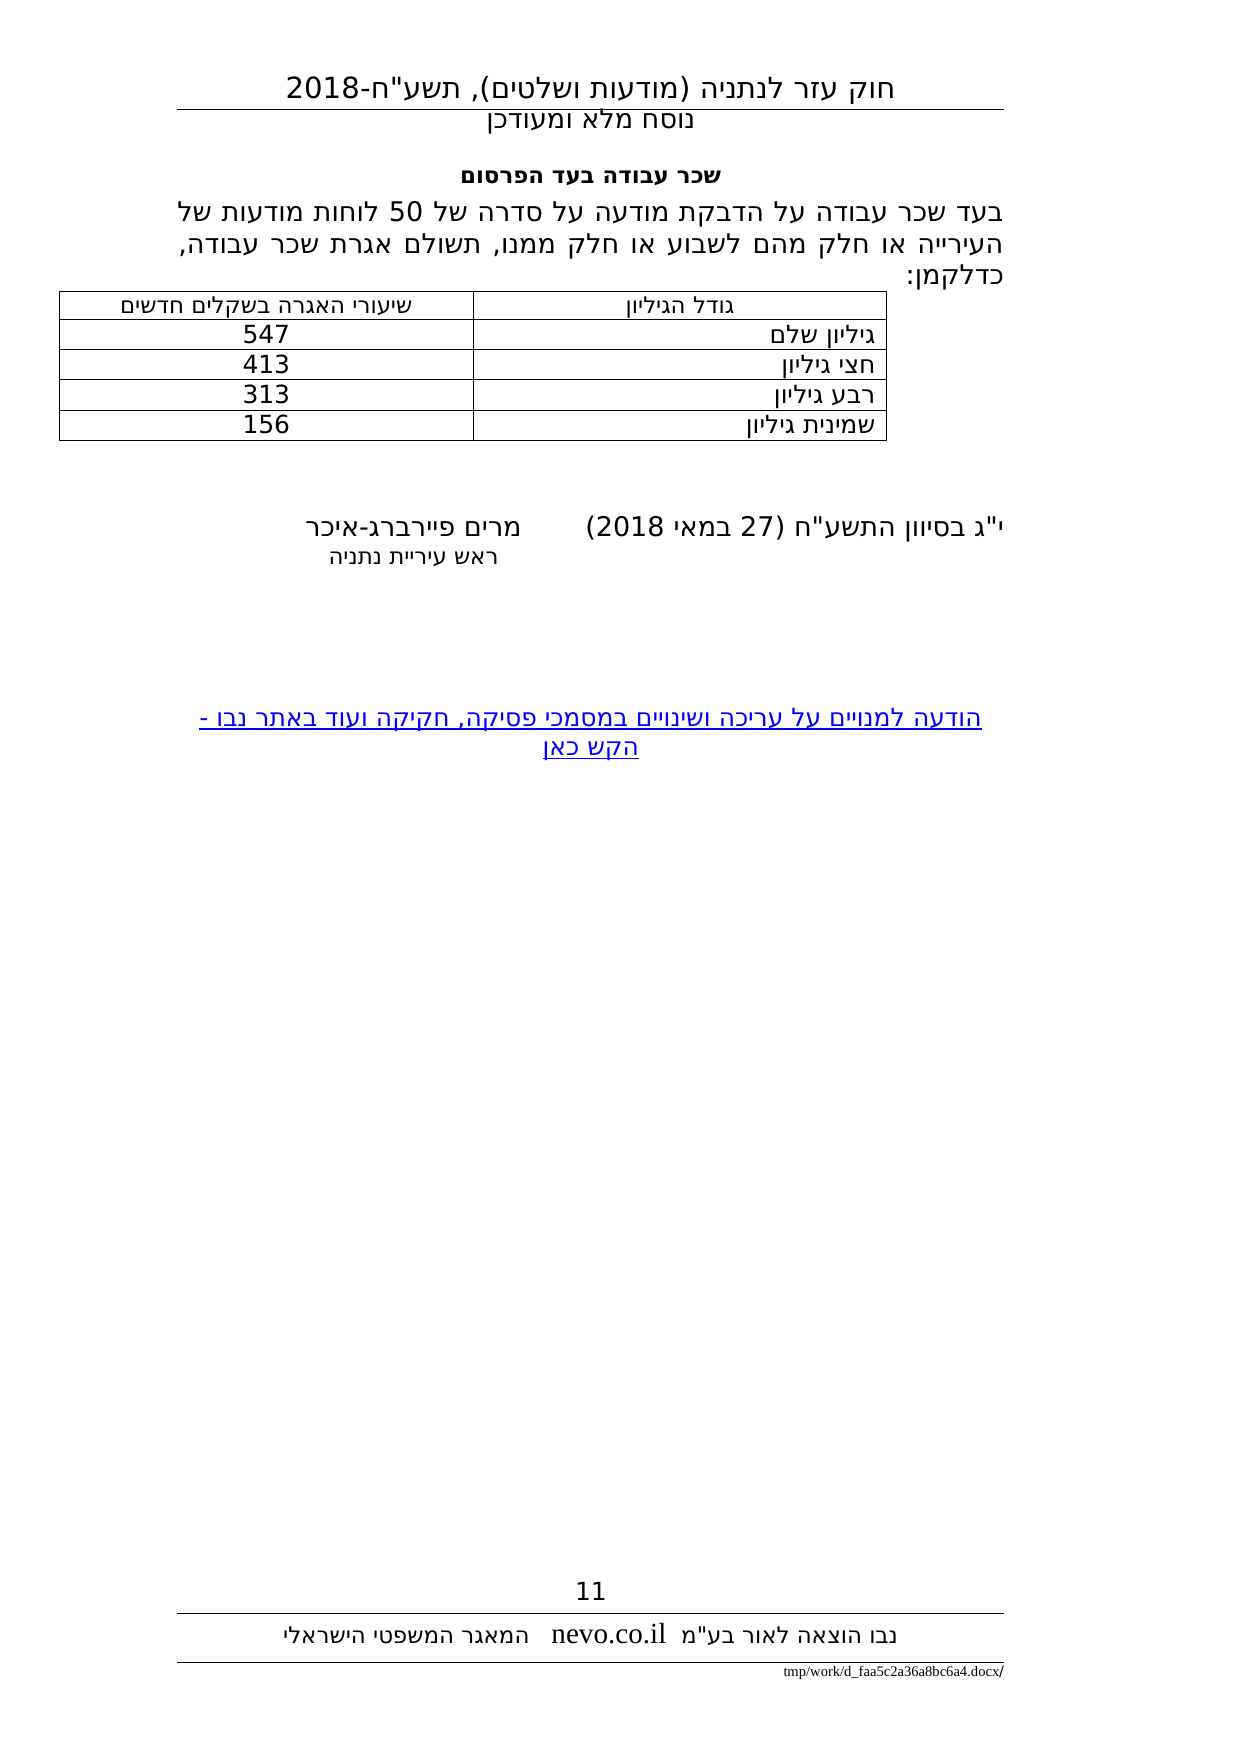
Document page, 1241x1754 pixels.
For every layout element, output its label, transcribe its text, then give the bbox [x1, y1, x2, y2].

text בעד שכר עבודה על הדבקת מודעה על סדרה של 50 לוחות מודעות של העירייה או חלק מהם לשבוע או חלק ממנו, תשולם אגרת שכר עבודה, כדלקמן: [177, 197, 1004, 291]
text ראש עיריית נתניה [177, 543, 1004, 570]
text י"ג בסיוון התשע"ח (27 במאי 2018) מרים פיירברג-איכר [177, 511, 1004, 543]
text הודעה למנויים על עריכה ושינויים במסמכי פסיקה, חקיקה ועוד באתר נבו - הקש כאן [177, 703, 1004, 762]
table_cell גיליון שלם [474, 320, 886, 349]
table_cell 547 [60, 320, 473, 349]
table_cell 413 [60, 350, 473, 379]
table_cell חצי גיליון [474, 350, 886, 379]
table_cell 156 [60, 411, 473, 440]
table_cell שמינית גיליון [474, 411, 886, 440]
table_header גודל הגיליון [474, 292, 886, 319]
table_cell 313 [60, 380, 473, 409]
table_header שיעורי האגרה בשקלים חדשים [60, 292, 473, 319]
text שכר עבודה בעד הפרסום [177, 162, 1004, 189]
table_cell רבע גיליון [474, 380, 886, 409]
